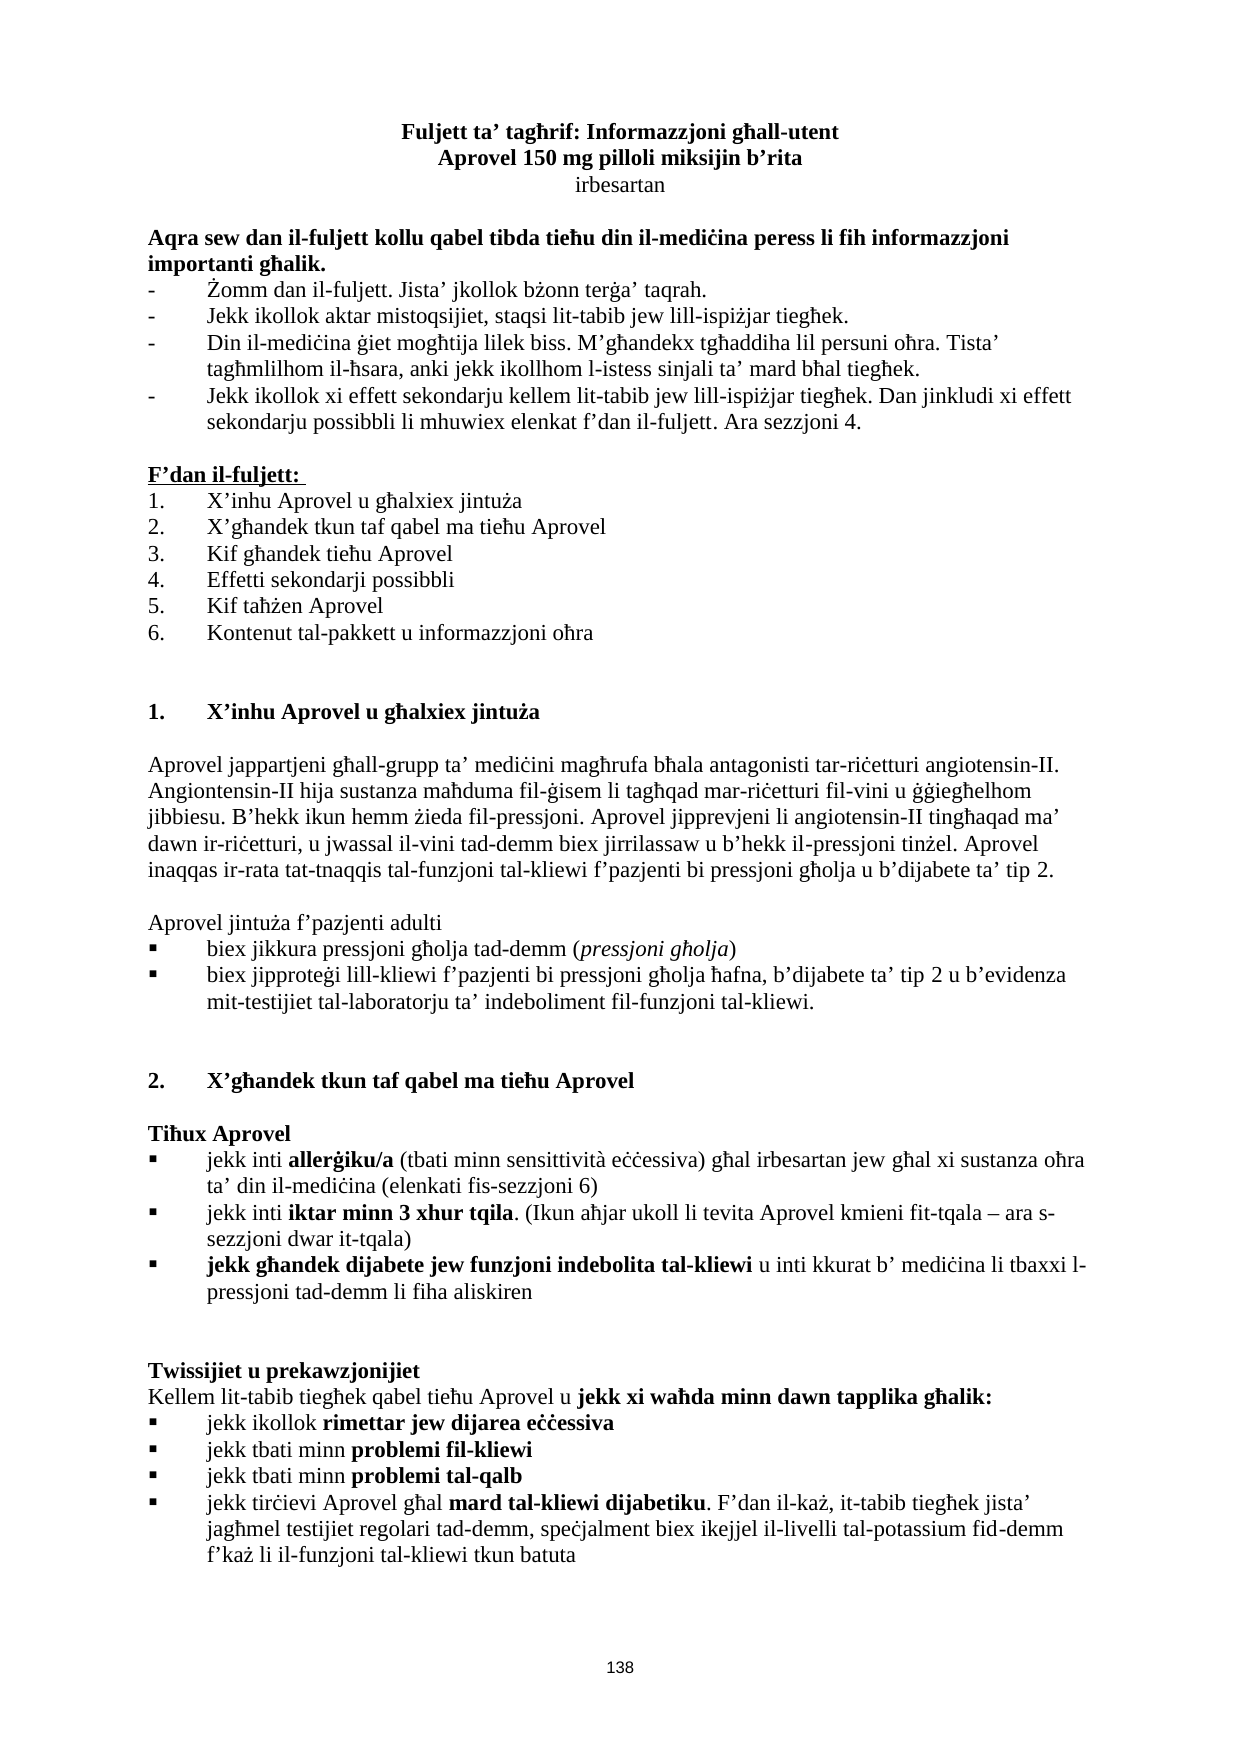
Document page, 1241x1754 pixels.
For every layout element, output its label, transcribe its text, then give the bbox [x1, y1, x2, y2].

list jekk tbati minn problemi tal-qalb [148, 1462, 1093, 1488]
text 2. X’għandek tkun taf qabel ma tieħu Aprovel [148, 513, 1093, 540]
list Din il-mediċina ġiet mogħtija lilek biss. M’għandekx tgħaddiha lil persuni oħra. Tista’ tagħmlilhom il-ħsara, anki jekk ikollhom l-istess sinjali ta’ mard bħal tiegħek. [148, 329, 1093, 382]
subtitle 2. X’għandek tkun taf qabel ma tieħu Aprovel [148, 1067, 1093, 1093]
text 5. Kif taħżen Aprovel [148, 592, 1093, 619]
subtitle Aqra sew dan il-fuljett kollu qabel tibda tieħu din il-mediċina peress li fih informazzjoni importanti għalik. [148, 223, 1093, 276]
list Jekk ikollok aktar mistoqsijiet, staqsi lit-tabib jew lill-ispiżjar tiegħek. [148, 303, 1093, 329]
title irbesartan [148, 171, 1093, 197]
list jekk tirċievi Aprovel għal mard tal-kliewi dijabetiku. F’dan il-każ, it-tabib tiegħek jista’ jagħmel testijiet regolari tad-demm, speċjalment biex ikejjel il-livelli tal-potassium fid-demm f’każ li il-funzjoni tal-kliewi tkun batuta [148, 1488, 1093, 1568]
title Aprovel 150 mg pilloli miksijin b’rita [148, 144, 1093, 171]
text 4. Effetti sekondarji possibbli [148, 566, 1093, 592]
list jekk inti allerġiku/a (tbati minn sensittività eċċessiva) għal irbesartan jew għal xi sustanza oħra ta’ din il-mediċina (elenkati fis-sezzjoni 6) [148, 1146, 1093, 1199]
subtitle Tiħux Aprovel [148, 1119, 1093, 1146]
list jekk tbati minn problemi fil-kliewi [148, 1436, 1093, 1462]
text 6. Kontenut tal-pakkett u informazzjoni oħra [148, 619, 1093, 645]
subtitle F’dan il-fuljett: [148, 461, 1093, 487]
list jekk inti iktar minn 3 xhur tqila. (Ikun aħjar ukoll li tevita Aprovel kmieni fit-tqala – ara s-sezzjoni dwar it-tqala) [148, 1199, 1093, 1251]
text Kellem lit-tabib tiegħek qabel tieħu Aprovel u jekk xi waħda minn dawn tapplika għalik: [148, 1383, 1093, 1409]
text 1. X’inhu Aprovel u għalxiex jintuża [148, 487, 1093, 513]
text Aprovel jintuża f’pazjenti adulti [148, 909, 1093, 935]
text Aprovel jappartjeni għall-grupp ta’ mediċini magħrufa bħala antagonisti tar-riċetturi angiotensin-II. Angiontensin-II hija sustanza maħduma fil-ġisem li tagħqad mar-riċetturi fil-vini u ġġiegħelhom jibbiesu. B’hekk ikun hemm żieda fil-pressjoni. Aprovel jipprevjeni li angiotensin-II tingħaqad ma’ dawn ir-riċetturi, u jwassal il-vini tad-demm biex jirrilassaw u b’hekk il-pressjoni tinżel. Aprovel inaqqas ir-rata tat-tnaqqis tal-funzjoni tal-kliewi f’pazjenti bi pressjoni għolja u b’dijabete ta’ tip 2. [148, 751, 1093, 882]
list biex jipproteġi lill-kliewi f’pazjenti bi pressjoni għolja ħafna, b’dijabete ta’ tip 2 u b’evidenza mit-testijiet tal-laboratorju ta’ indeboliment fil-funzjoni tal-kliewi. [148, 961, 1093, 1014]
list biex jikkura pressjoni għolja tad-demm (pressjoni għolja) [148, 935, 1093, 961]
text 3. Kif għandek tieħu Aprovel [148, 540, 1093, 566]
list Żomm dan il-fuljett. Jista’ jkollok bżonn terġa’ taqrah. [148, 276, 1093, 303]
list Jekk ikollok xi effett sekondarju kellem lit-tabib jew lill-ispiżjar tiegħek. Dan jinkludi xi effett sekondarju possibbli li mhuwiex elenkat f’dan il-fuljett. Ara sezzjoni 4. [148, 382, 1093, 434]
list jekk ikollok rimettar jew dijarea eċċessiva [148, 1409, 1093, 1436]
title Fuljett ta’ tagħrif: Informazzjoni għall-utent [148, 118, 1093, 144]
subtitle Twissijiet u prekawzjonijiet [148, 1357, 1093, 1383]
subtitle 1. X’inhu Aprovel u għalxiex jintuża [148, 698, 1093, 724]
list jekk għandek dijabete jew funzjoni indebolita tal-kliewi u inti kkurat b’ mediċina li tbaxxi l-pressjoni tad-demm li fiha aliskiren [148, 1251, 1093, 1304]
